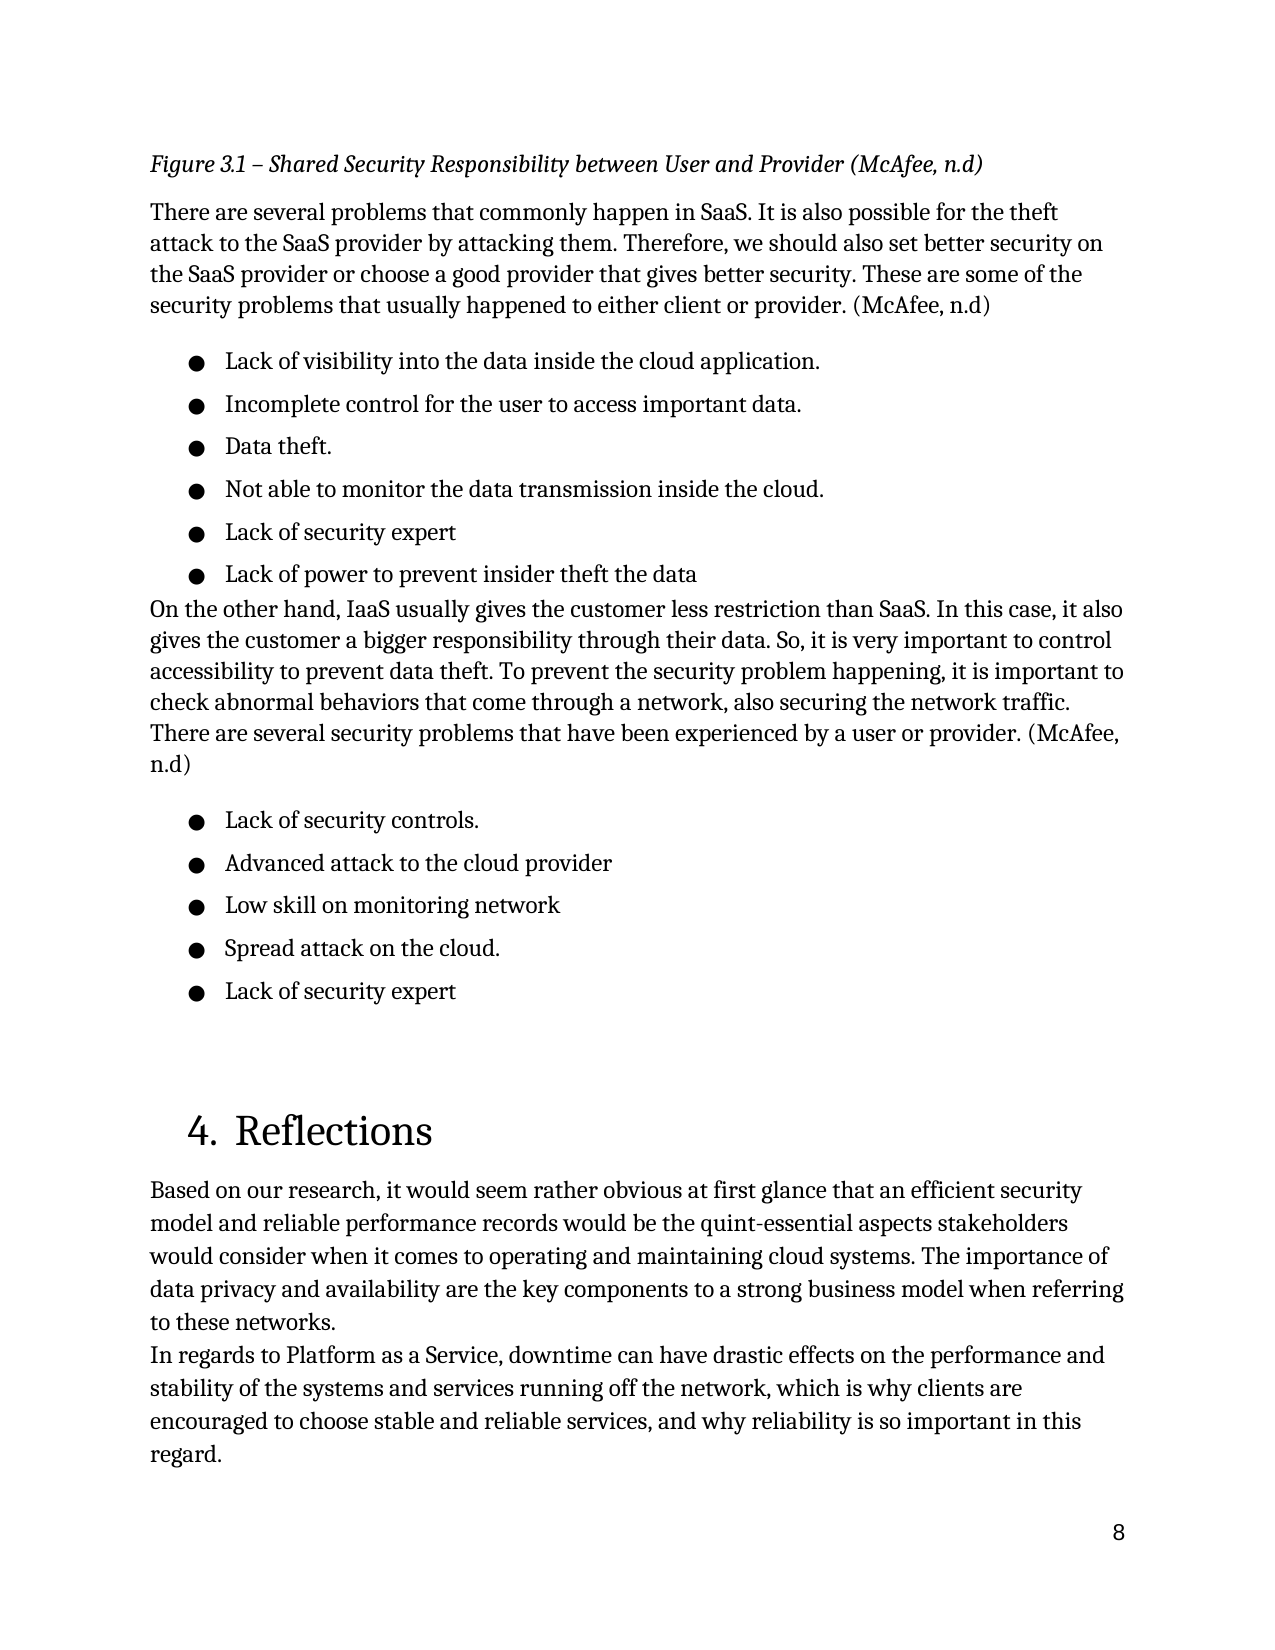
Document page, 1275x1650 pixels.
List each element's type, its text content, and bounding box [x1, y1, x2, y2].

list Lack of visibility into the data inside the cloud application. [187, 338, 1125, 381]
list Spread attack on the cloud. [187, 926, 1125, 968]
list Advanced attack to the cloud provider [187, 840, 1125, 883]
text In regards to Platform as a Service, downtime can have drastic effects on the performance and stability of the systems and services running off the network, which is why clients are encouraged to choose stable and reliable services, and why reliability is so important in this regard. [150, 1341, 1125, 1469]
list Not able to monitor the data transmission inside the cloud. [187, 467, 1125, 509]
text There are several problems that commonly happen in SaaS. It is also possible for the theft attack to the SaaS provider by attacking them. Therefore, we should also set better security on the SaaS provider or choose a good provider that gives better security. These are some of the security problems that usually happened to either client or provider. (McAfee, n.d) [150, 198, 1125, 319]
list Data theft. [187, 424, 1125, 467]
list Lack of security expert [187, 968, 1125, 1011]
list Low skill on monitoring network [187, 883, 1125, 926]
list Lack of power to prevent insider theft the data [187, 552, 1125, 595]
text On the other hand, IaaS usually gives the customer less restriction than SaaS. In this case, it also gives the customer a bigger responsibility through their data. So, it is very important to control accessibility to prevent data theft. To prevent the security problem happening, it is important to check abnormal behaviors that come through a network, also securing the network traffic. There are several security problems that have been experienced by a user or provider. (McAfee, n.d) [150, 595, 1125, 779]
text Based on our research, it would seem rather obvious at first glance that an efficient security model and reliable performance records would be the quint-essential aspects stakeholders would consider when it comes to operating and maintaining cloud systems. The importance of data privacy and availability are the key components to a strong business model when referring to these networks. [150, 1176, 1125, 1337]
subtitle Reflections [187, 1106, 1125, 1156]
list Lack of security expert [187, 509, 1125, 552]
text Figure 3.1 – Shared Security Responsibility between User and Provider (McAfee, n.d) [150, 150, 1125, 179]
list Lack of security controls. [187, 798, 1125, 840]
list Incomplete control for the user to access important data. [187, 381, 1125, 424]
